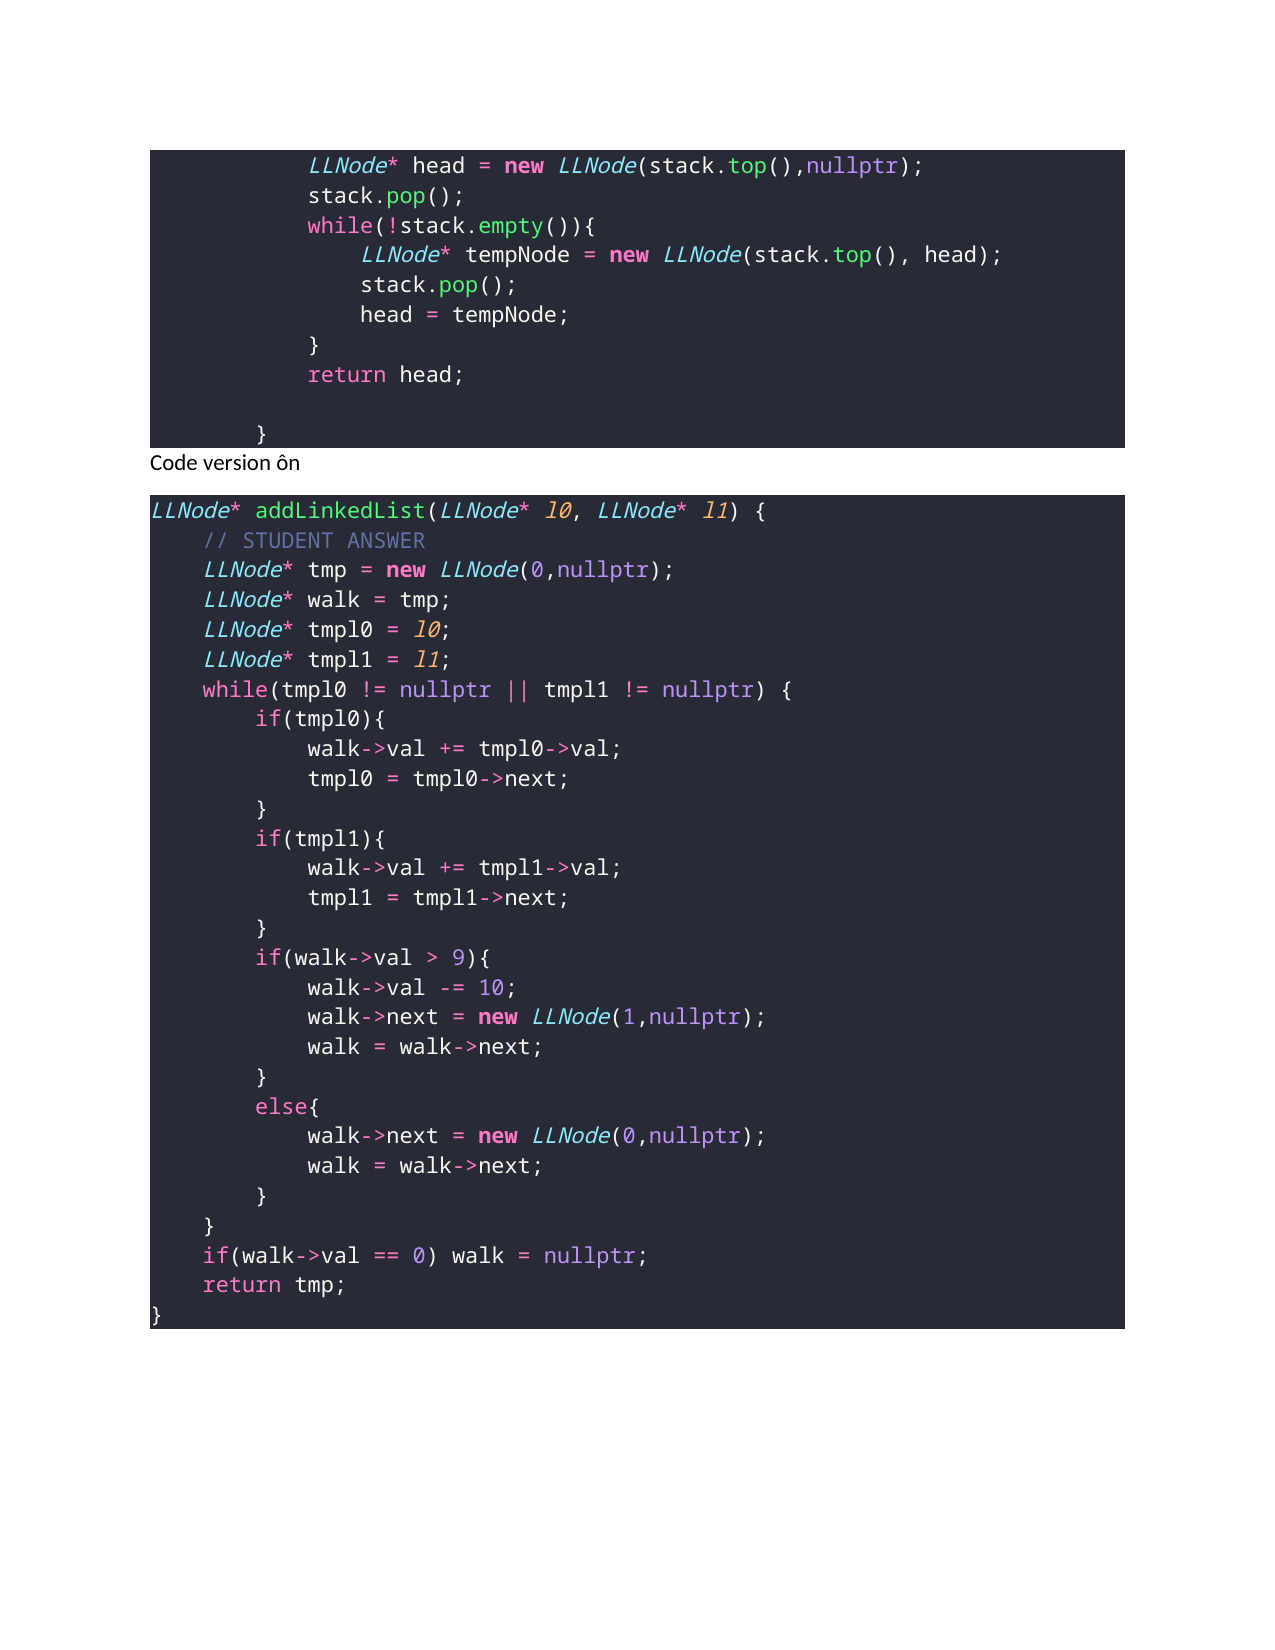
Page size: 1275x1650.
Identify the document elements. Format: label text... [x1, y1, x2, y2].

text walk->val += tmpl0->val; [150, 733, 1125, 763]
text if(walk->val > 9){ [150, 942, 1125, 971]
text // STUDENT ANSWER [150, 524, 1125, 554]
text LLNode* tmp = new LLNode(0,nullptr); [150, 554, 1125, 584]
text } [150, 1061, 1125, 1091]
text head = tempNode; [150, 299, 1125, 329]
text } [150, 912, 1125, 942]
text stack.pop(); [150, 180, 1125, 209]
text if(walk->val == 0) walk = nullptr; [150, 1239, 1125, 1269]
text walk->next = new LLNode(0,nullptr); [150, 1120, 1125, 1150]
text } [150, 1210, 1125, 1239]
text LLNode* addLinkedList(LLNode* l0, LLNode* l1) { [150, 495, 1125, 524]
text walk->val += tmpl1->val; [150, 852, 1125, 882]
text LLNode* head = new LLNode(stack.top(),nullptr); [150, 150, 1125, 180]
text LLNode* tmpl0 = l0; [150, 614, 1125, 644]
text walk = walk->next; [150, 1031, 1125, 1061]
text return head; [150, 358, 1125, 388]
text walk = walk->next; [150, 1150, 1125, 1180]
text walk->val -= 10; [150, 971, 1125, 1001]
text } [150, 418, 1125, 448]
text } [150, 793, 1125, 822]
text while(!stack.empty()){ [150, 209, 1125, 239]
text return tmp; [150, 1269, 1125, 1299]
text tmpl1 = tmpl1->next; [150, 882, 1125, 912]
text LLNode* tempNode = new LLNode(stack.top(), head); [150, 239, 1125, 269]
text } [150, 1180, 1125, 1210]
text } [150, 1299, 1125, 1329]
text Code version ôn [150, 448, 1125, 476]
text LLNode* walk = tmp; [150, 584, 1125, 614]
text tmpl0 = tmpl0->next; [150, 763, 1125, 793]
text stack.pop(); [150, 269, 1125, 299]
text LLNode* tmpl1 = l1; [150, 644, 1125, 673]
text if(tmpl1){ [150, 822, 1125, 852]
text } [150, 329, 1125, 358]
text while(tmpl0 != nullptr || tmpl1 != nullptr) { [150, 673, 1125, 703]
text walk->next = new LLNode(1,nullptr); [150, 1001, 1125, 1031]
text else{ [150, 1091, 1125, 1120]
text if(tmpl0){ [150, 703, 1125, 733]
